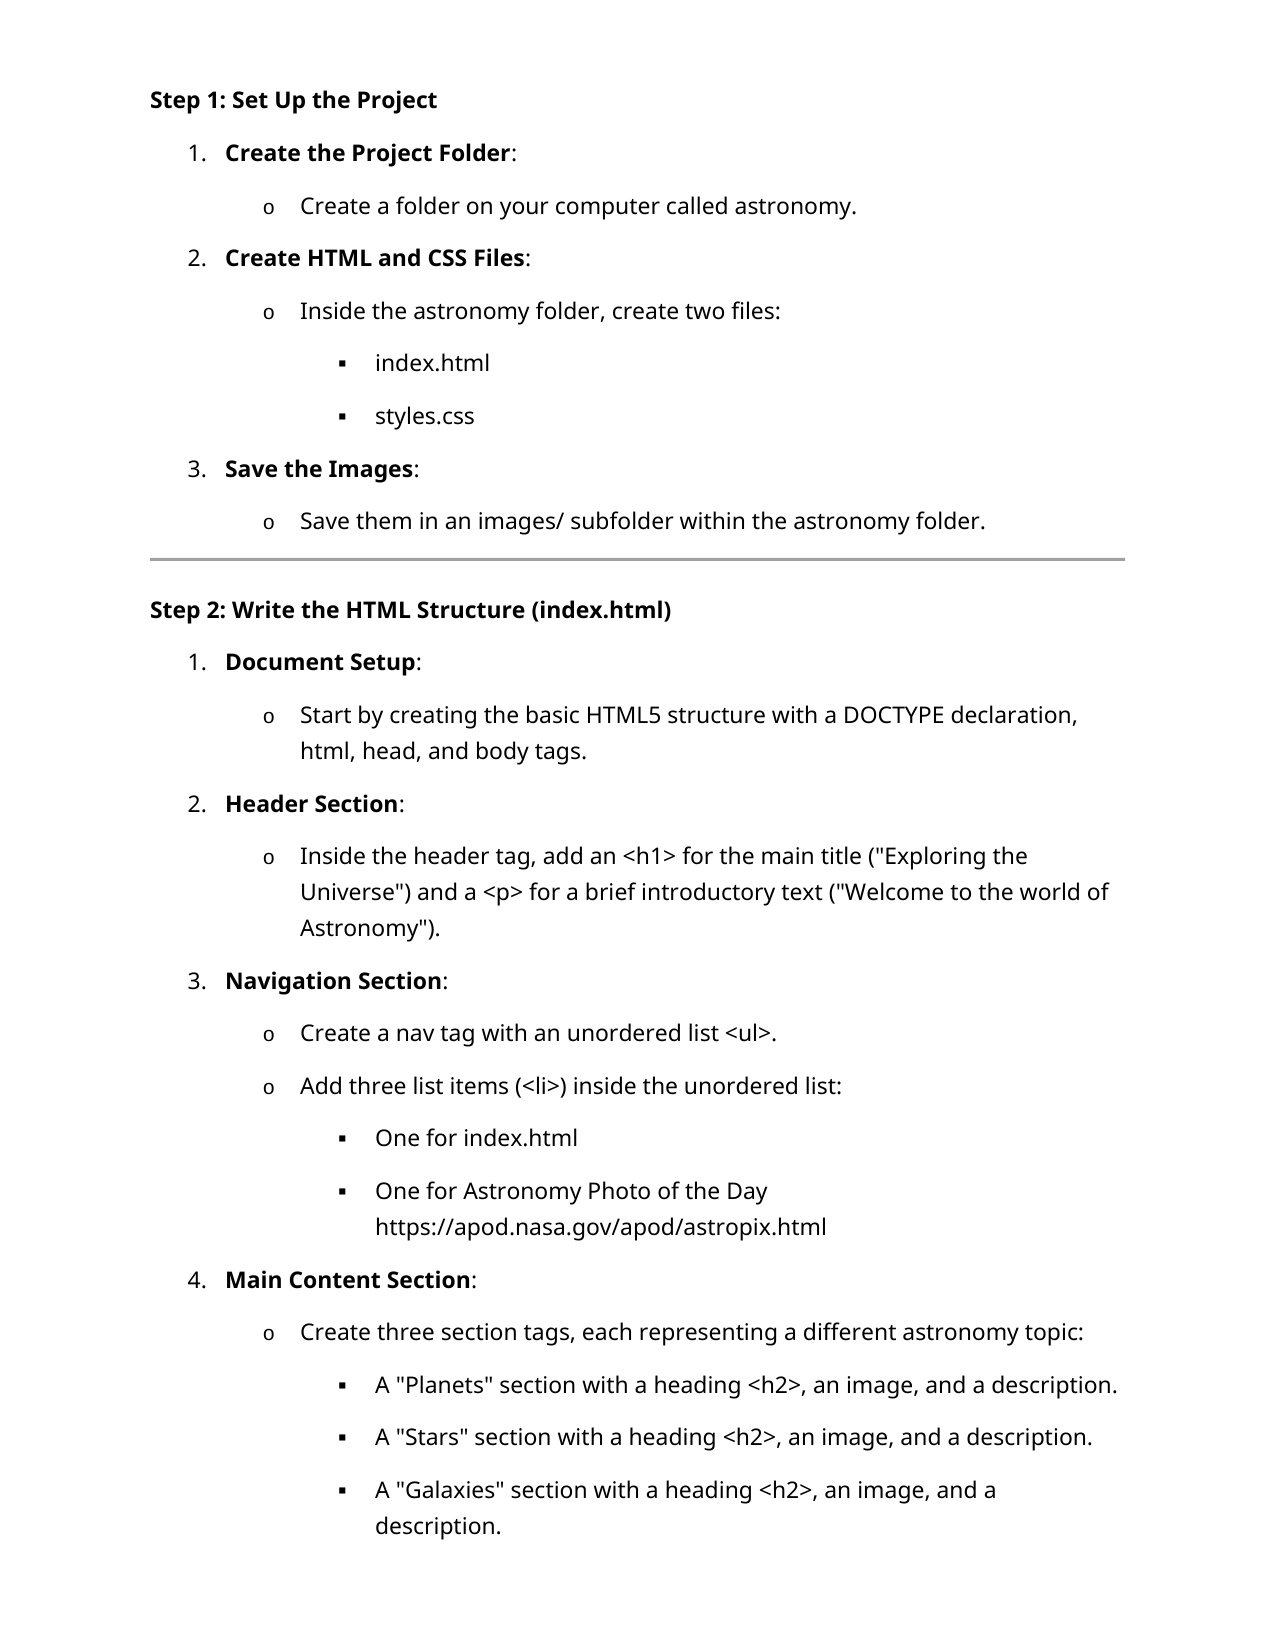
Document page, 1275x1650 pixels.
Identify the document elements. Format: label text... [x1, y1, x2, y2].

text Step 2: Write the HTML Structure (index.html) [150, 561, 1125, 625]
list One for Astronomy Photo of the Day https://apod.nasa.gov/apod/astropix.html [337, 1175, 1125, 1242]
list Create the Project Folder: [187, 137, 1125, 168]
list index.html [337, 347, 1125, 379]
list A "Galaxies" section with a heading <h2>, an image, and a description. [337, 1474, 1125, 1541]
list Inside the header tag, add an <h1> for the main title ("Exploring the Universe") and a <p> for a brief introductory text ("Welcome to the world of Astronomy"). [262, 840, 1125, 943]
list Add three list items (<li>) inside the unordered list: [262, 1070, 1125, 1101]
list Create HTML and CSS Files: [187, 242, 1125, 273]
list Navigation Section: [187, 964, 1125, 996]
list Save them in an images/ subfolder within the astronomy folder. [262, 505, 1125, 536]
list Create a folder on your computer called astronomy. [262, 189, 1125, 221]
list Save the Images: [187, 453, 1125, 484]
list A "Planets" section with a heading <h2>, an image, and a description. [337, 1369, 1125, 1400]
list Start by creating the basic HTML5 structure with a DOCTYPE declaration, html, head, and body tags. [262, 699, 1125, 766]
list One for index.html [337, 1122, 1125, 1154]
list Main Content Section: [187, 1263, 1125, 1295]
list Create a nav tag with an unordered list <ul>. [262, 1017, 1125, 1048]
text Step 1: Set Up the Project [150, 84, 1125, 116]
list Header Section: [187, 787, 1125, 819]
list Inside the astronomy folder, create two files: [262, 295, 1125, 326]
list Document Setup: [187, 646, 1125, 678]
list Create three section tags, each representing a different astronomy topic: [262, 1316, 1125, 1347]
list styles.css [337, 400, 1125, 431]
list A "Stars" section with a heading <h2>, an image, and a description. [337, 1421, 1125, 1453]
